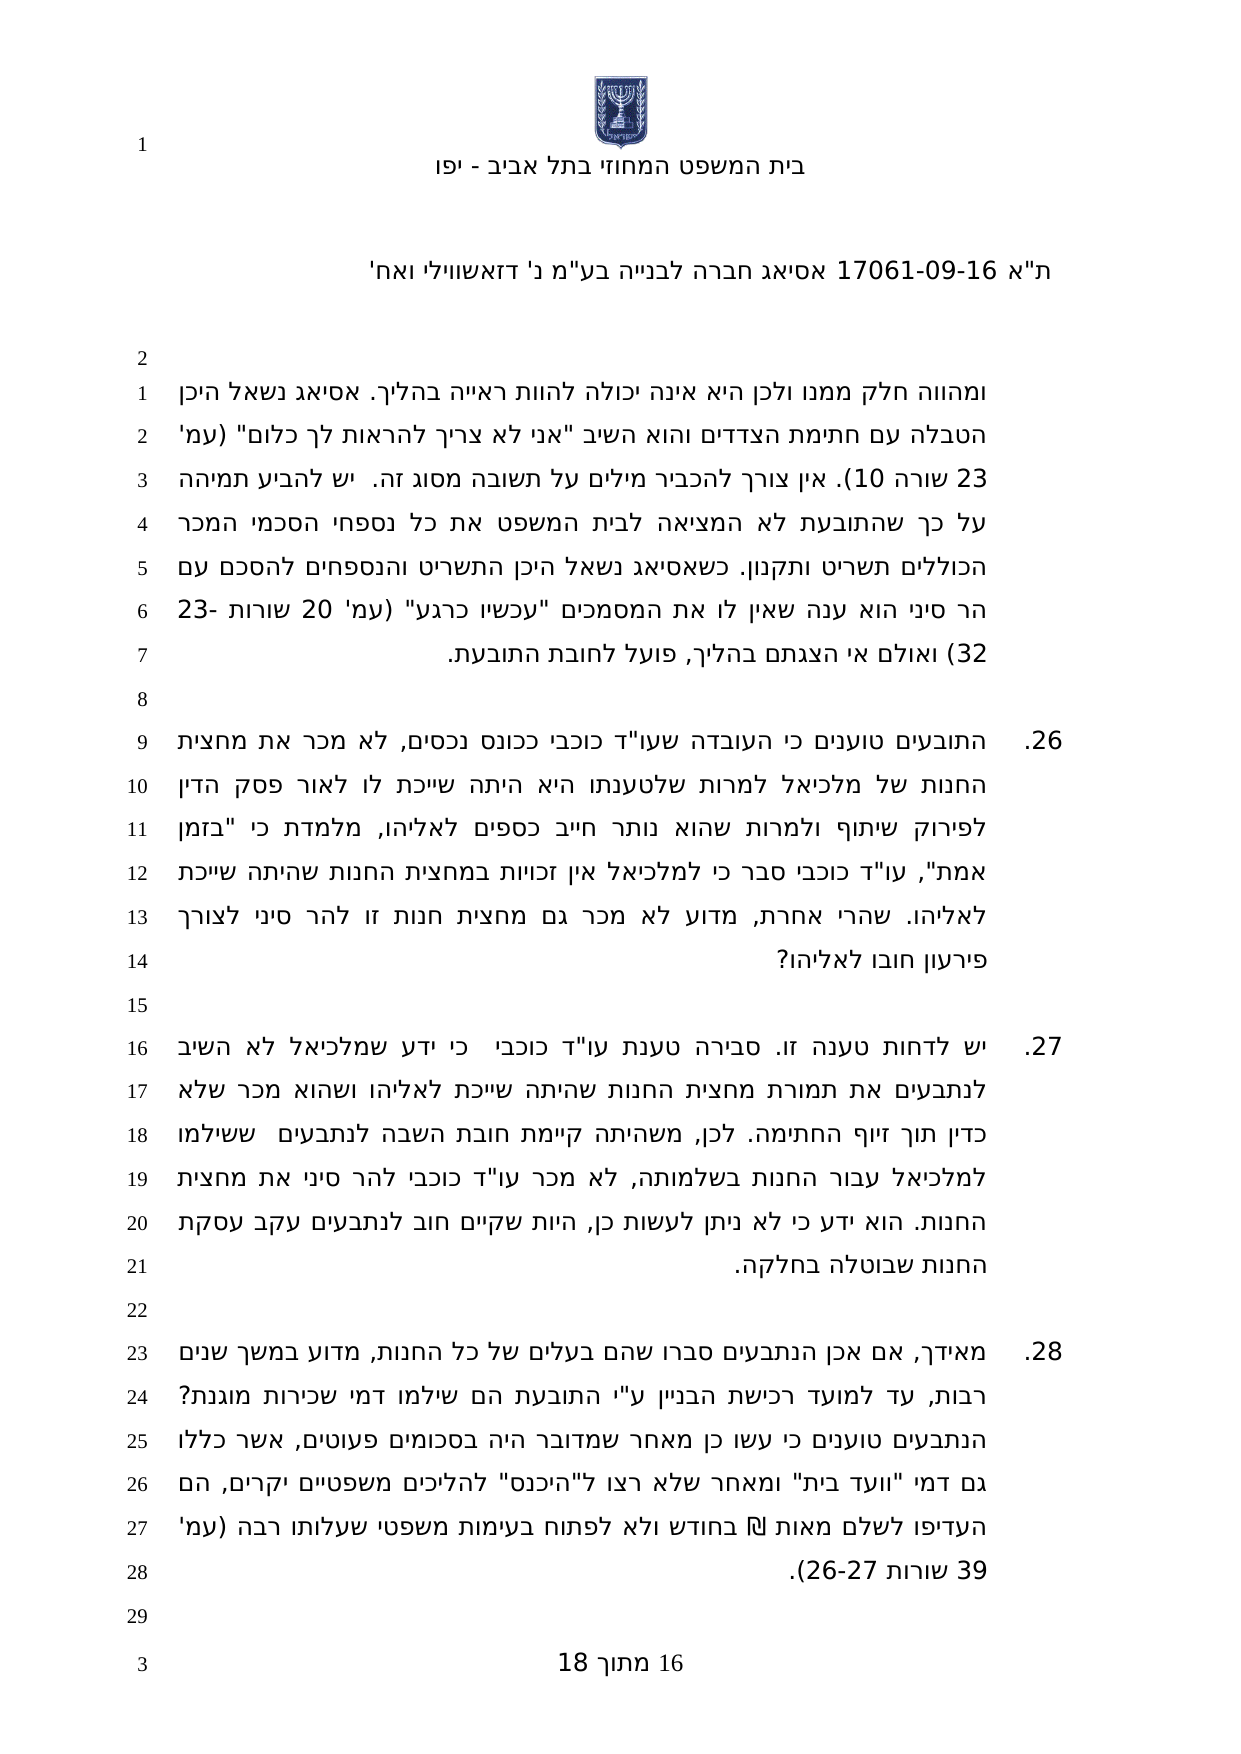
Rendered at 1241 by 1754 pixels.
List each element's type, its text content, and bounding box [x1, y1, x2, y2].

text 27. יש לדחות טענה זו. סבירה טענת עו"ד כוכבי כי ידע שמלכיאל לא השיב לנתבעים את תמורת מחצית החנות שהיתה שייכת לאליהו ושהוא מכר שלא כדין תוך זיוף החתימה. לכן, משהיתה קיימת חובת השבה לנתבעים ששילמו למלכיאל עבור החנות בשלמותה, לא מכר עו"ד כוכבי להר סיני את מחצית החנות. הוא ידע כי לא ניתן לעשות כן, היות שקיים חוב לנתבעים עקב עסקת החנות שבוטלה בחלקה. [177, 1032, 1063, 1279]
text 28. מאידך, אם אכן הנתבעים סברו שהם בעלים של כל החנות, מדוע במשך שנים רבות, עד למועד רכישת הבניין ע"י התובעת הם שילמו דמי שכירות מוגנת? הנתבעים טוענים כי עשו כן מאחר שמדובר היה בסכומים פעוטים, אשר כללו גם דמי "וועד בית" ומאחר שלא רצו ל"היכנס" להליכים משפטיים יקרים, הם העדיפו לשלם מאות ₪ בחודש ולא לפתוח בעימות משפטי שעלותו רבה (עמ' 39 שורות 26-27). [177, 1337, 1063, 1585]
text 26. התובעים טוענים כי העובדה שעו"ד כוכבי ככונס נכסים, לא מכר את מחצית החנות של מלכיאל למרות שלטענתו היא היתה שייכת לו לאור פסק הדין לפירוק שיתוף ולמרות שהוא נותר חייב כספים לאליהו, מלמדת כי "בזמן אמת", עו"ד כוכבי סבר כי למלכיאל אין זכויות במחצית החנות שהיתה שייכת לאליהו. שהרי אחרת, מדוע לא מכר גם מחצית חנות זו להר סיני לצורך פירעון חובו לאליהו? [177, 726, 1063, 974]
picture [589, 75, 651, 152]
